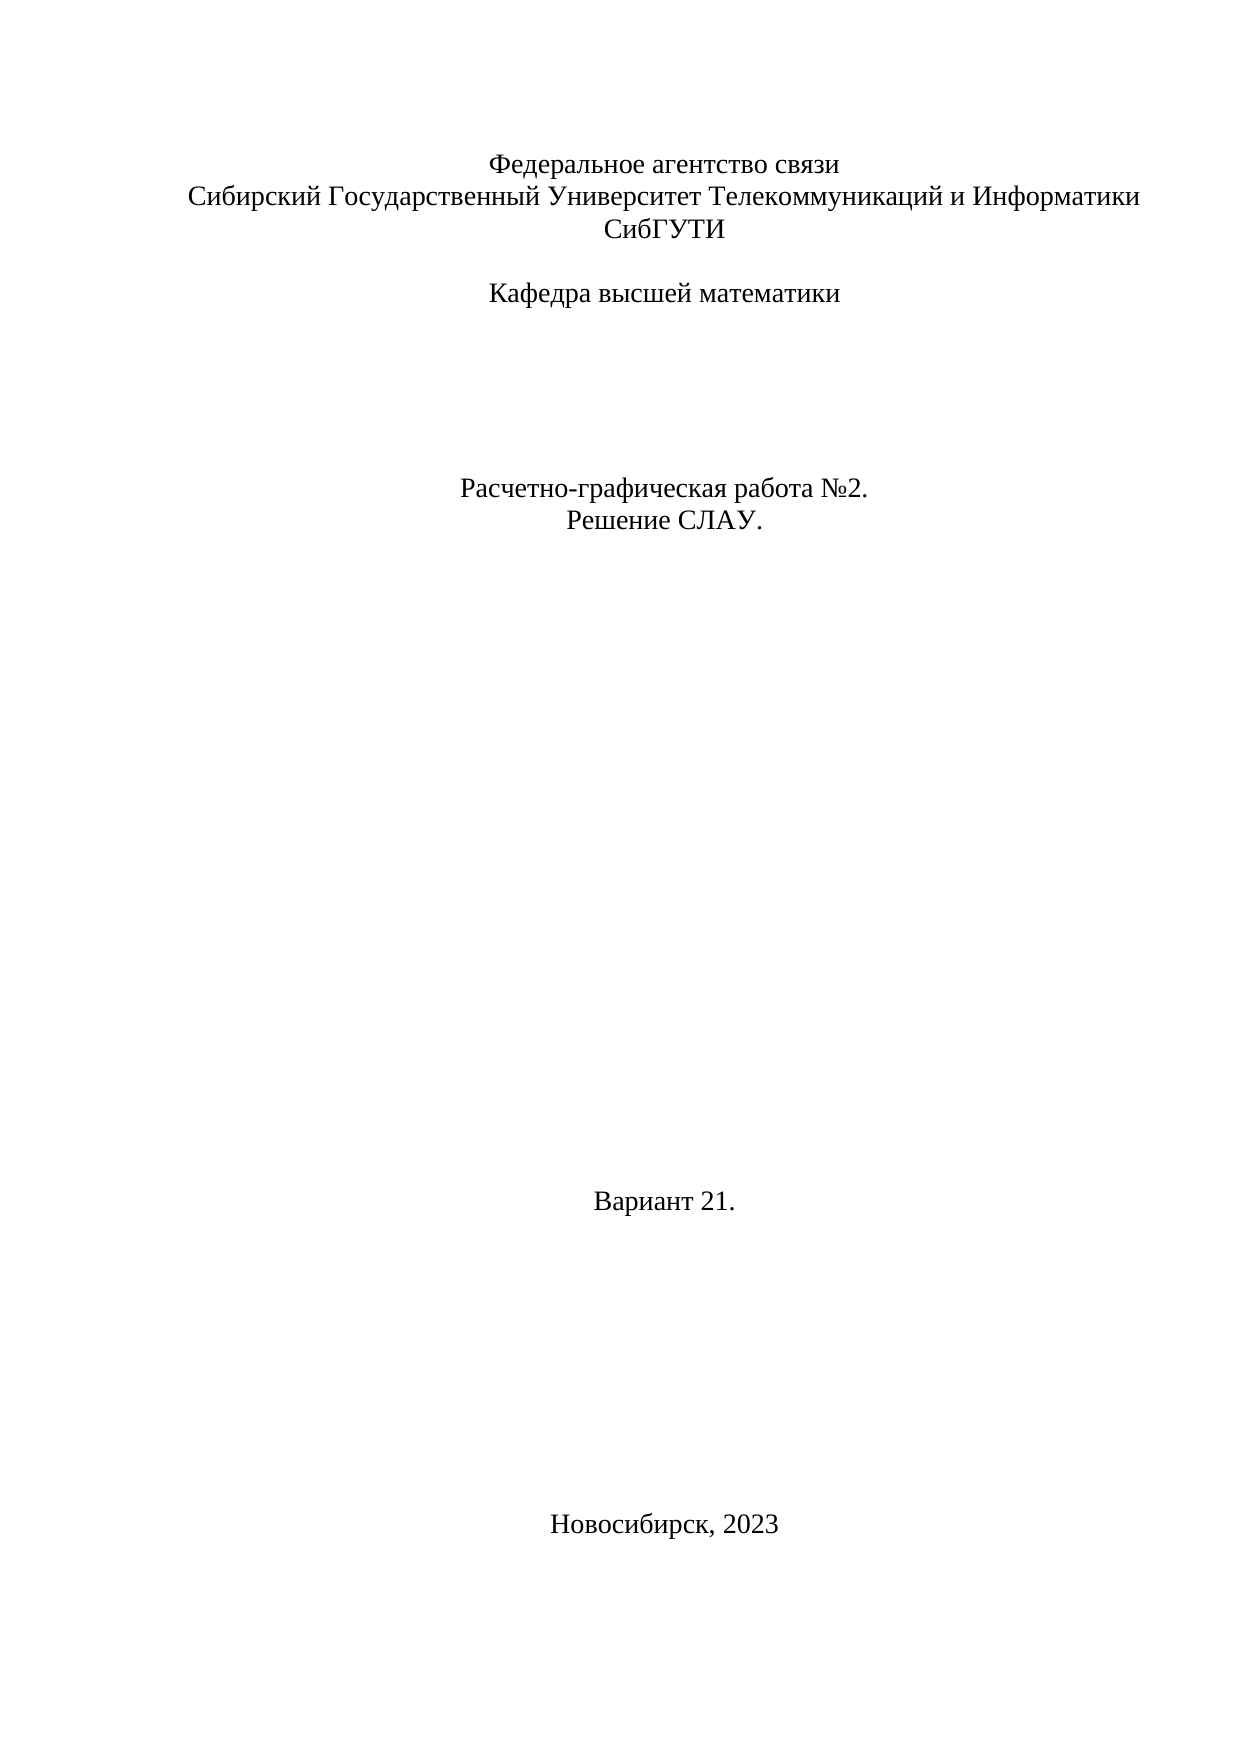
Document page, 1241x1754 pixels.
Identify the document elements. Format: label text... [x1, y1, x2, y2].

text Расчетно-графическая работа №2. [177, 471, 1152, 503]
text Новосибирск, 2023 [177, 1507, 1152, 1540]
text Решение СЛАУ. [177, 503, 1152, 536]
text Сибирский Государственный Университет Телекоммуникаций и Информатики [177, 179, 1152, 212]
text СибГУТИ [177, 212, 1152, 244]
text Вариант 21. [177, 1183, 1152, 1216]
text Кафедра высшей математики [177, 276, 1152, 309]
text Федеральное агентство связи [177, 147, 1152, 179]
